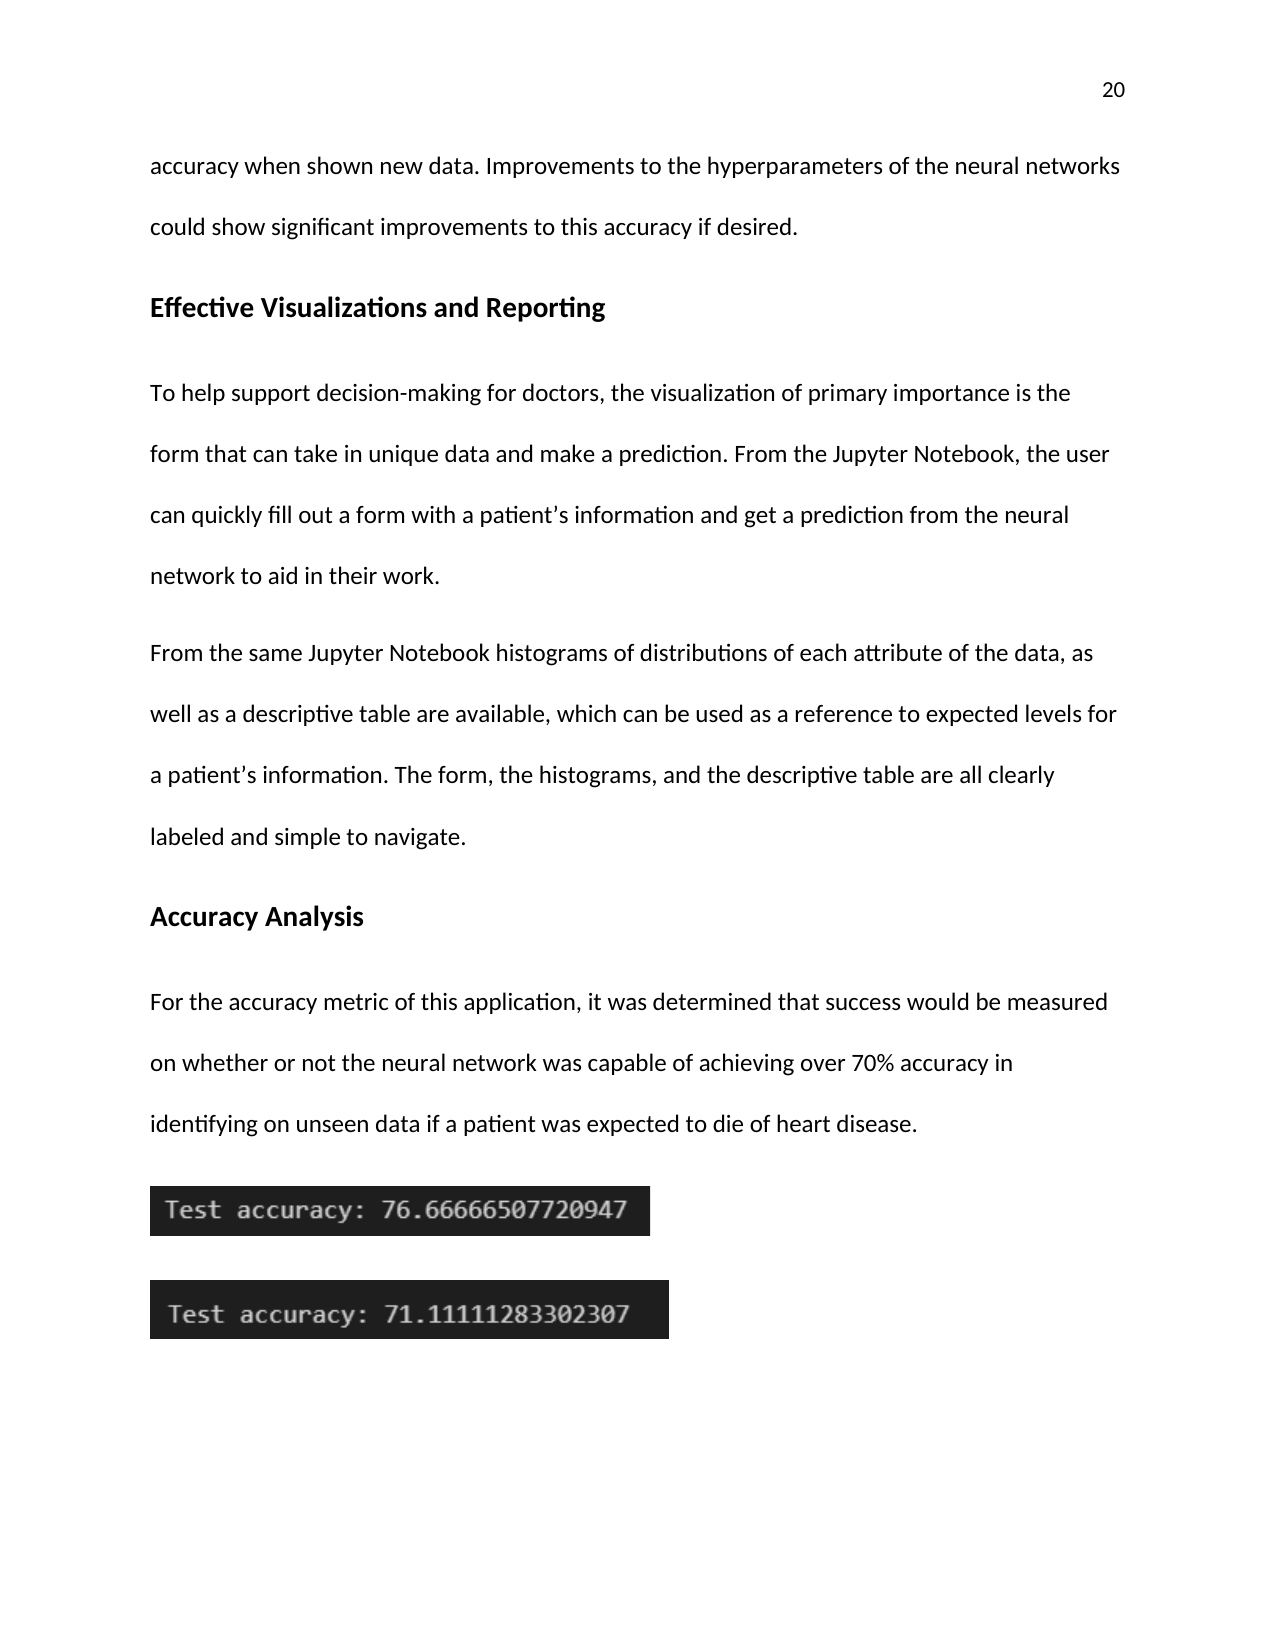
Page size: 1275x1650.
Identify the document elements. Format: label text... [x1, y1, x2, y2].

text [150, 150, 1125, 242]
text Effective Visualizations and Reporting [150, 289, 1125, 324]
text To help support decision-making for doctors, the visualization of primary importance is the form that can take in unique data and make a prediction. From the Jupyter Notebook, the user can quickly fill out a form with a patient’s information and get a prediction from the neural network to aid in their work. [150, 377, 1125, 590]
text Accuracy Analysis [150, 898, 1125, 934]
text From the same Jupyter Notebook histograms of distributions of each attribute of the data, as well as a descriptive table are available, which can be used as a reference to expected levels for a patient’s information. The form, the histograms, and the descriptive table are all clearly labeled and simple to navigate. [150, 637, 1125, 851]
picture [150, 1186, 650, 1236]
picture [150, 1280, 669, 1339]
text For the accuracy metric of this application, it was determined that success would be measured on whether or not the neural network was capable of achieving over 70% accuracy in identifying on unseen data if a patient was expected to die of heart disease. [150, 986, 1125, 1139]
